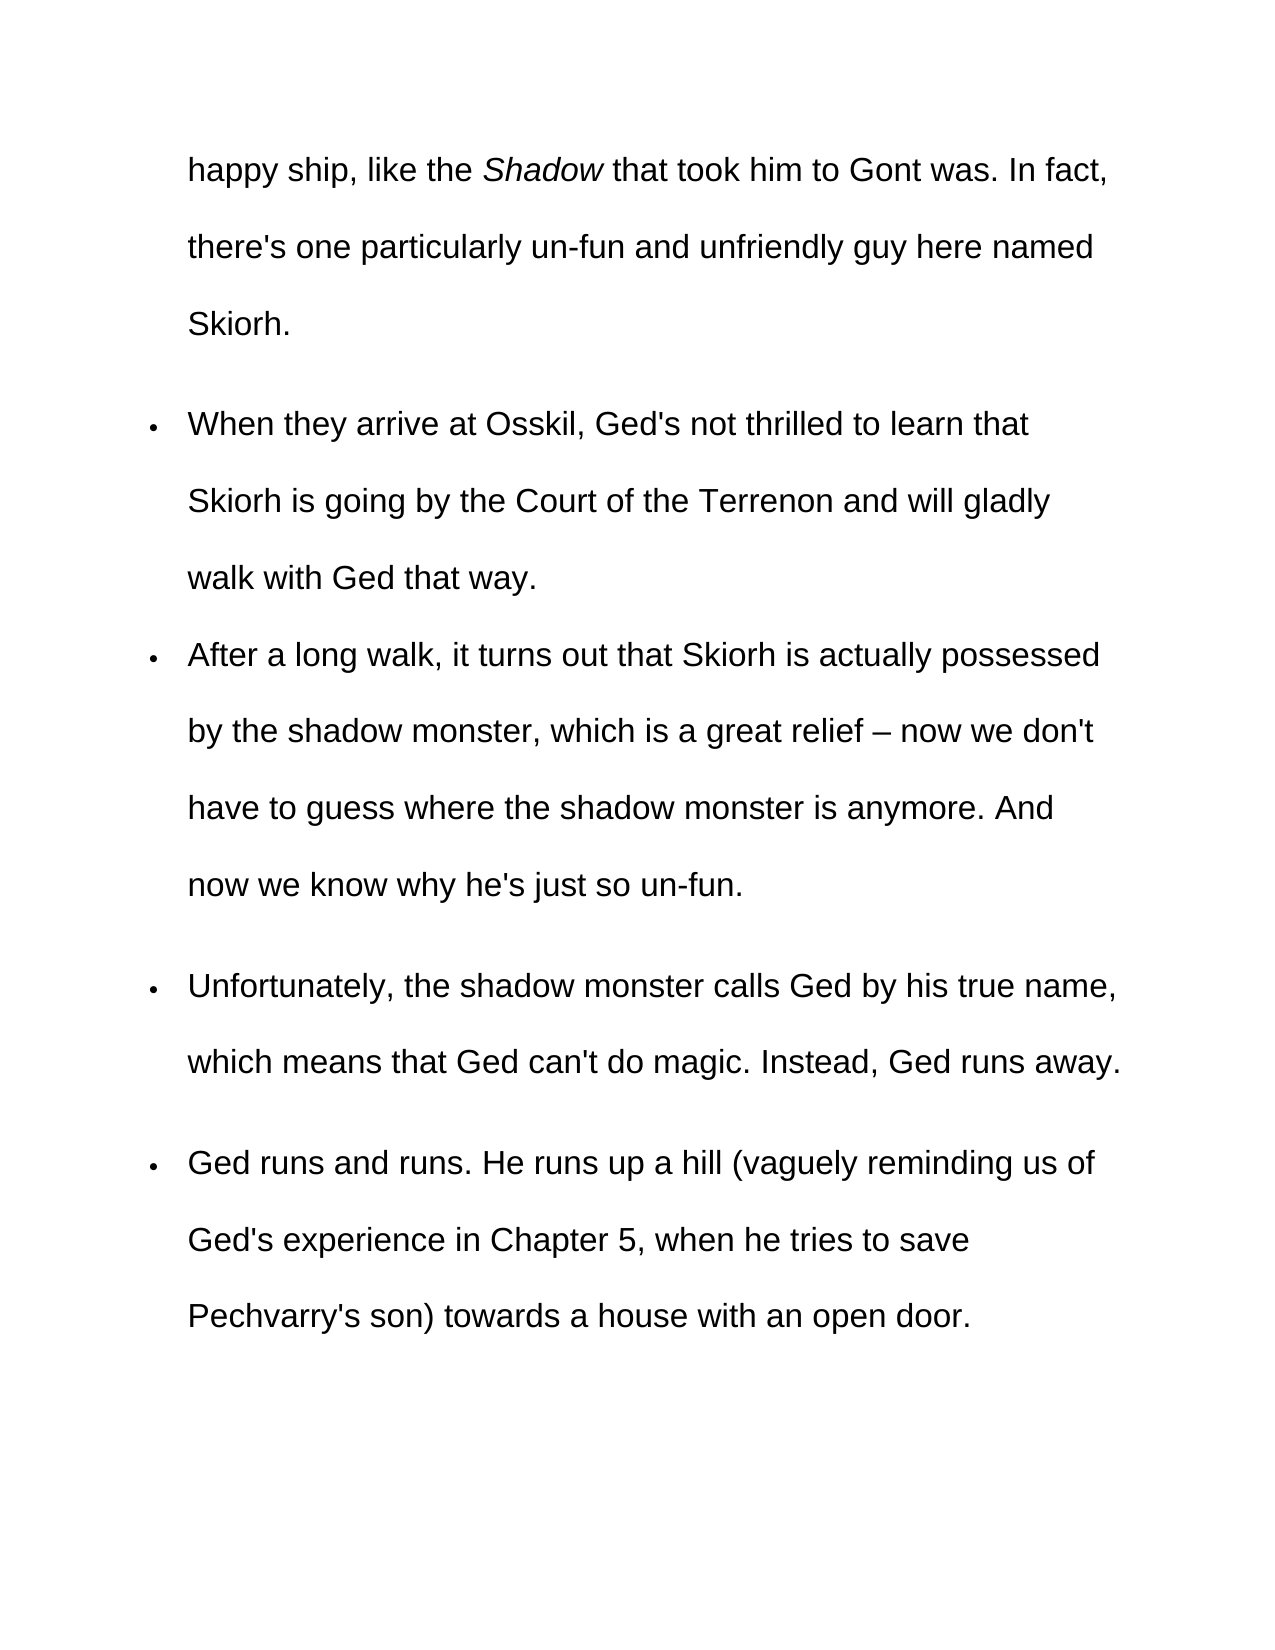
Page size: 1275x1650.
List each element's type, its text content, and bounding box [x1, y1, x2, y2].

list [150, 150, 1125, 342]
list Ged runs and runs. He runs up a hill (vaguely reminding us of Ged's experience in Chapter 5, when he tries to save Pechvarry's son) towards a house with an open door. [150, 1143, 1125, 1335]
list After a long walk, it turns out that Skiorh is actually possessed by the shadow monster, which is a great relief – now we don't have to guess where the shadow monster is anymore. And now we know why he's just so un-fun. [150, 635, 1125, 904]
list Unfortunately, the shadow monster calls Ged by his true name, which means that Ged can't do magic. Instead, Ged runs away. [150, 966, 1125, 1081]
list When they arrive at Osskil, Ged's not thrilled to learn that Skiorh is going by the Court of the Terrenon and will gladly walk with Ged that way. [150, 404, 1125, 596]
